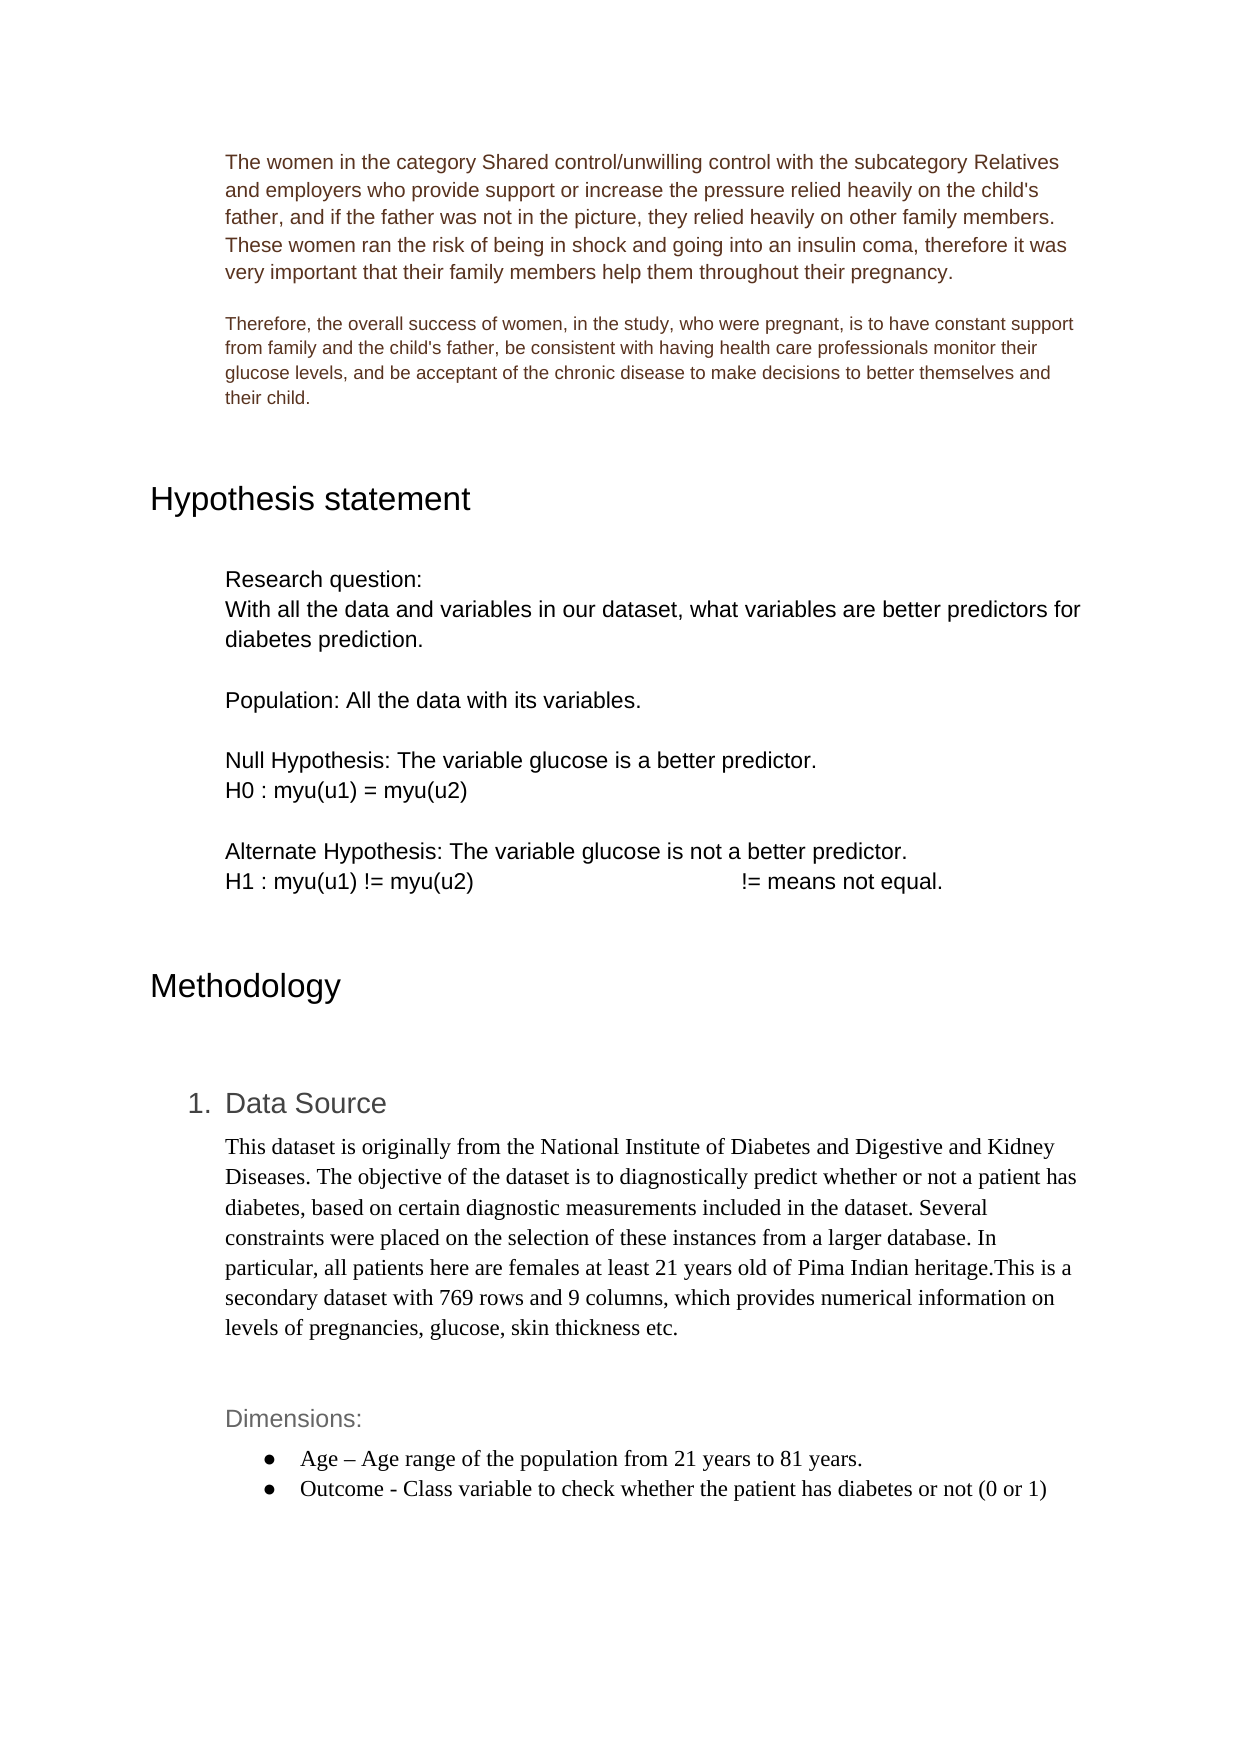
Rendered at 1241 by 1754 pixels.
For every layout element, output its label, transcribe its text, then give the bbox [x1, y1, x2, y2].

text Therefore, the overall success of women, in the study, who were pregnant, is to have constant support from family and the child's father, be consistent with having health care professionals monitor their glucose levels, and be acceptant of the chronic disease to make decisions to better themselves and their child. [225, 312, 1090, 408]
text With all the data and variables in our dataset, what variables are better predictors for diabetes prediction. [225, 596, 1090, 653]
text This dataset is originally from the National Institute of Diabetes and Digestive and Kidney Diseases. The objective of the dataset is to diagnostically predict whether or not a patient has diabetes, based on certain diagnostic measurements included in the dataset. Several constraints were placed on the selection of these instances from a larger database. In particular, all patients here are females at least 21 years old of Pima Indian heritage.This is a secondary dataset with 769 rows and 9 columns, which provides numerical information on levels of pregnancies, glucose, skin thickness etc. [225, 1133, 1090, 1341]
text The women in the category Shared control/unwilling control with the subcategory Relatives and employers who provide support or increase the pressure relied heavily on the child's father, and if the father was not in the picture, they relied heavily on other family members. These women ran the risk of being in shock and going into an insulin coma, therefore it was very important that their family members help them throughout their pregnancy. [225, 150, 1090, 284]
subtitle Methodology [150, 966, 1090, 1004]
subtitle Data Source [187, 1086, 1090, 1120]
text Population: All the data with its variables. [150, 687, 1090, 713]
list Age – Age range of the population from 21 years to 81 years. [262, 1445, 1090, 1472]
subtitle Dimensions: [225, 1404, 1090, 1433]
text H1 : myu(u1) != myu(u2) != means not equal. [150, 868, 1090, 894]
text Alternate Hypothesis: The variable glucose is not a better predictor. [150, 838, 1090, 864]
text Research question: [150, 566, 1090, 592]
text Null Hypothesis: The variable glucose is a better predictor. [150, 747, 1090, 774]
list Outcome - Class variable to check whether the patient has diabetes or not (0 or 1) [262, 1476, 1090, 1502]
text H0 : myu(u1) = myu(u2) [150, 777, 1090, 804]
subtitle Hypothesis statement [150, 479, 1090, 518]
